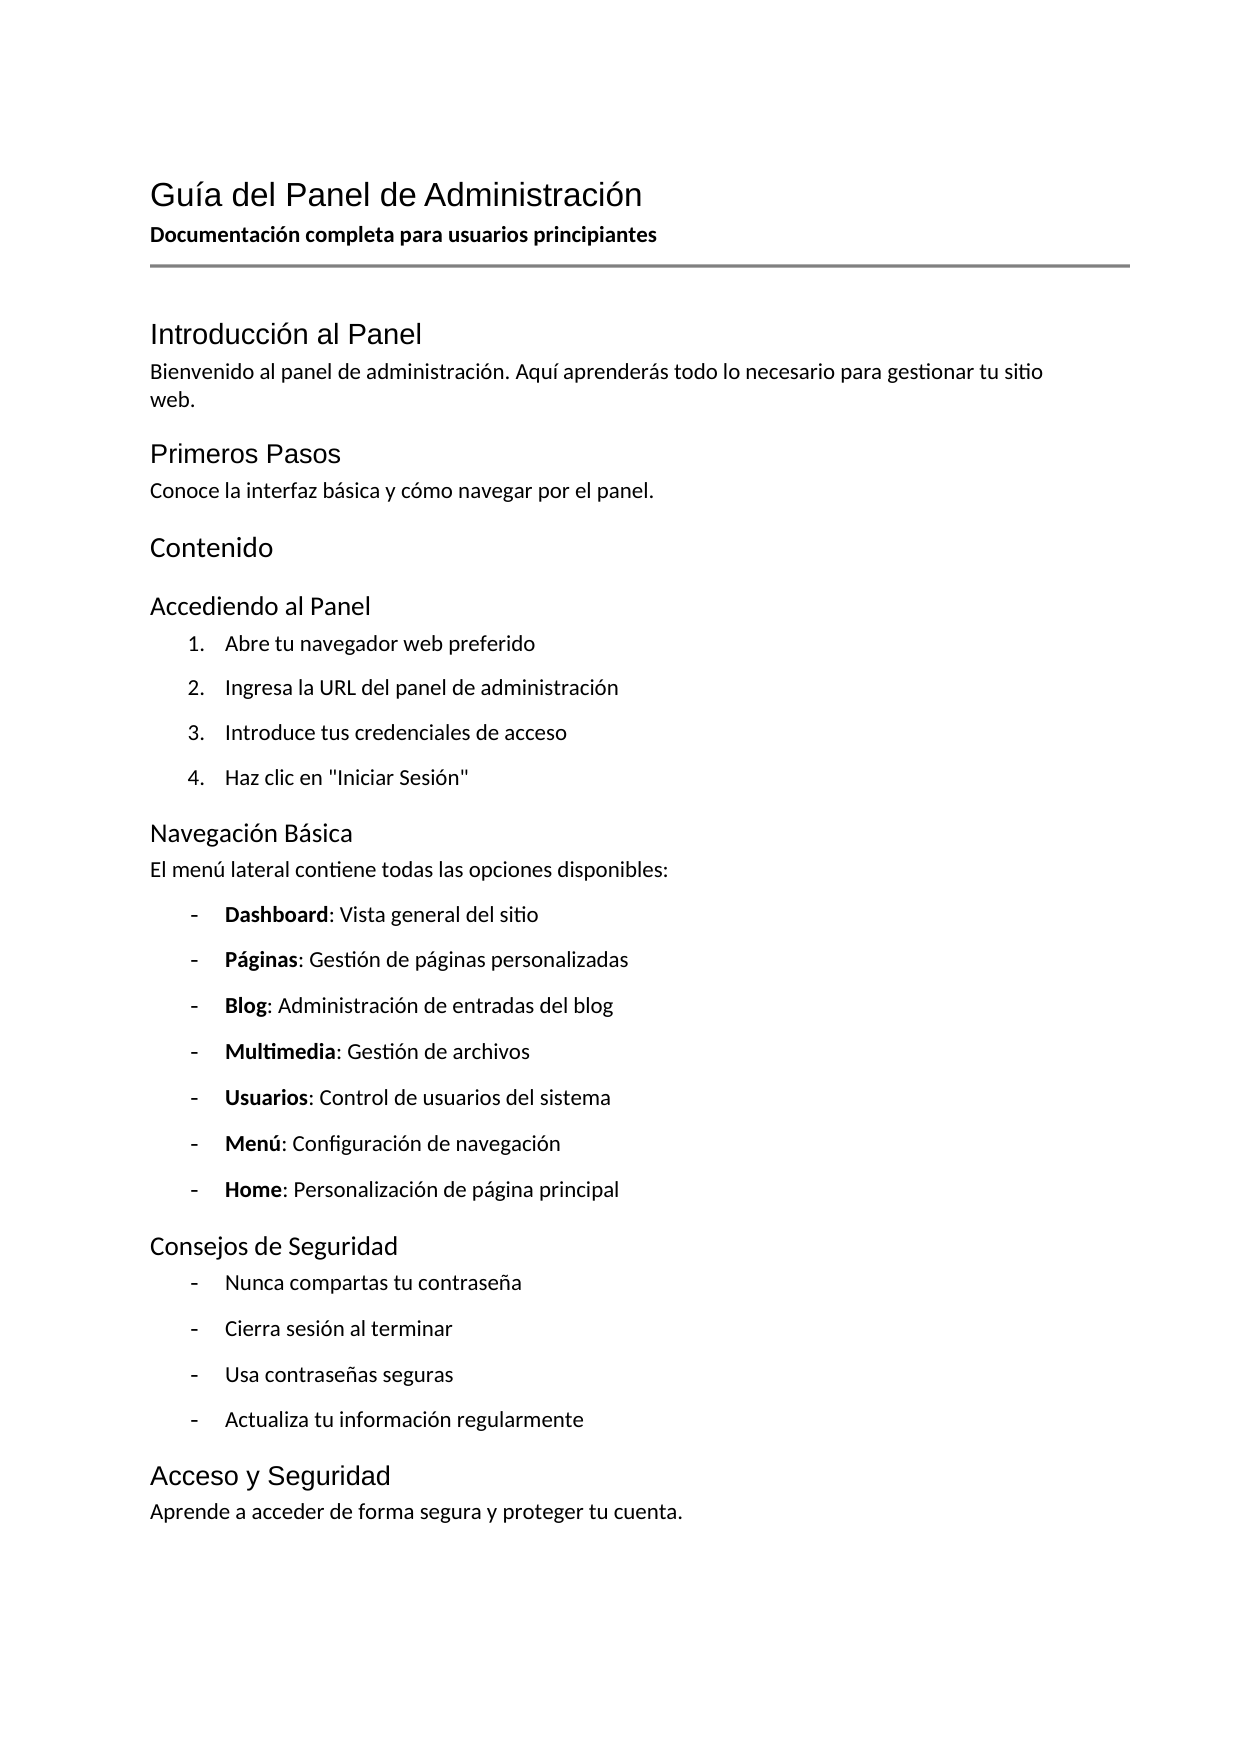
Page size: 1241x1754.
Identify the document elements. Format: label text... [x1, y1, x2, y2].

subtitle Consejos de Seguridad [150, 1229, 1090, 1262]
subtitle Contenido [150, 529, 1090, 564]
list Home: Personalización de página principal [187, 1175, 1090, 1204]
list Nunca compartas tu contraseña [187, 1268, 1090, 1297]
list Multimedia: Gestión de archivos [187, 1037, 1090, 1066]
subtitle Guía del Panel de Administración [150, 175, 1090, 213]
text Documentación completa para usuarios principiantes [150, 220, 1090, 248]
list Introduce tus credenciales de acceso [187, 718, 1090, 746]
list Cierra sesión al terminar [187, 1314, 1090, 1343]
subtitle Accediendo al Panel [150, 589, 1090, 622]
list Menú: Configuración de navegación [187, 1129, 1090, 1158]
subtitle Acceso y Seguridad [150, 1460, 1090, 1491]
text Bienvenido al panel de administración. Aquí aprenderás todo lo necesario para gestionar tu sitio web. [150, 357, 1090, 413]
list Abre tu navegador web preferido [187, 629, 1090, 657]
list Dashboard: Vista general del sitio [187, 900, 1090, 929]
list Páginas: Gestión de páginas personalizadas [187, 946, 1090, 975]
list Ingresa la URL del panel de administración [187, 673, 1090, 701]
subtitle Introducción al Panel [150, 317, 1090, 351]
subtitle Primeros Pasos [150, 438, 1090, 469]
text Conoce la interfaz básica y cómo navegar por el panel. [150, 476, 1090, 504]
list Actualiza tu información regularmente [187, 1406, 1090, 1435]
text El menú lateral contiene todas las opciones disponibles: [150, 855, 1090, 883]
list Blog: Administración de entradas del blog [187, 991, 1090, 1021]
list Usa contraseñas seguras [187, 1360, 1090, 1389]
list Usuarios: Control de usuarios del sistema [187, 1083, 1090, 1112]
subtitle Navegación Básica [150, 816, 1090, 849]
text Aprende a acceder de forma segura y proteger tu cuenta. [150, 1497, 1090, 1525]
list Haz clic en "Iniciar Sesión" [187, 763, 1090, 791]
